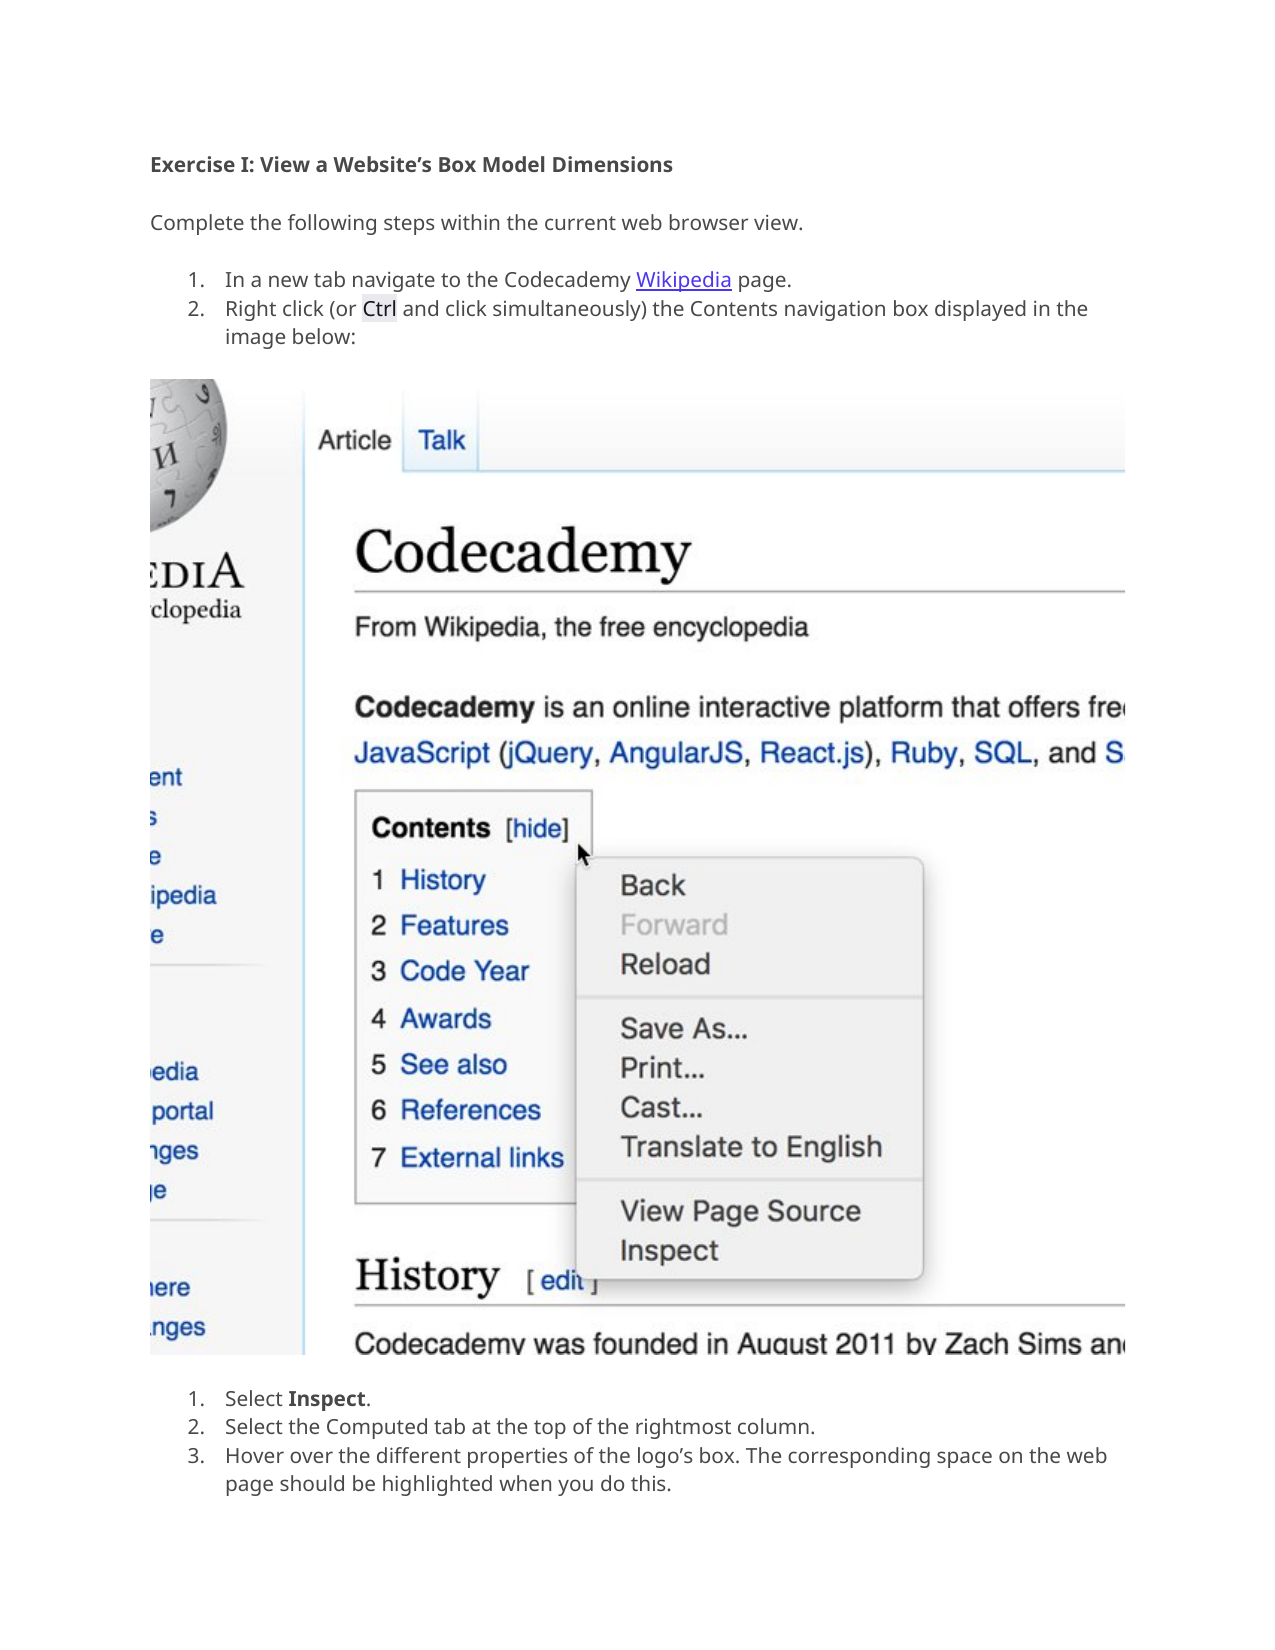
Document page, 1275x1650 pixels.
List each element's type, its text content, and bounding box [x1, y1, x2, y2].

list In a new tab navigate to the Codecademy Wikipedia page. [187, 265, 1125, 294]
list Select Inspect. [187, 1384, 1125, 1412]
text Exercise I: View a Website’s Box Model Dimensions [150, 150, 1125, 178]
list Right click (or Ctrl and click simultaneously) the Contents navigation box displayed in the image below: [187, 294, 1125, 351]
text Complete the following steps within the current web browser view. [150, 208, 1125, 236]
list Select the Computed tab at the top of the rightmost column. [187, 1412, 1125, 1441]
list Hover over the different properties of the logo’s box. The corresponding space on the web page should be highlighted when you do this. [187, 1441, 1125, 1498]
picture [150, 379, 1125, 1355]
